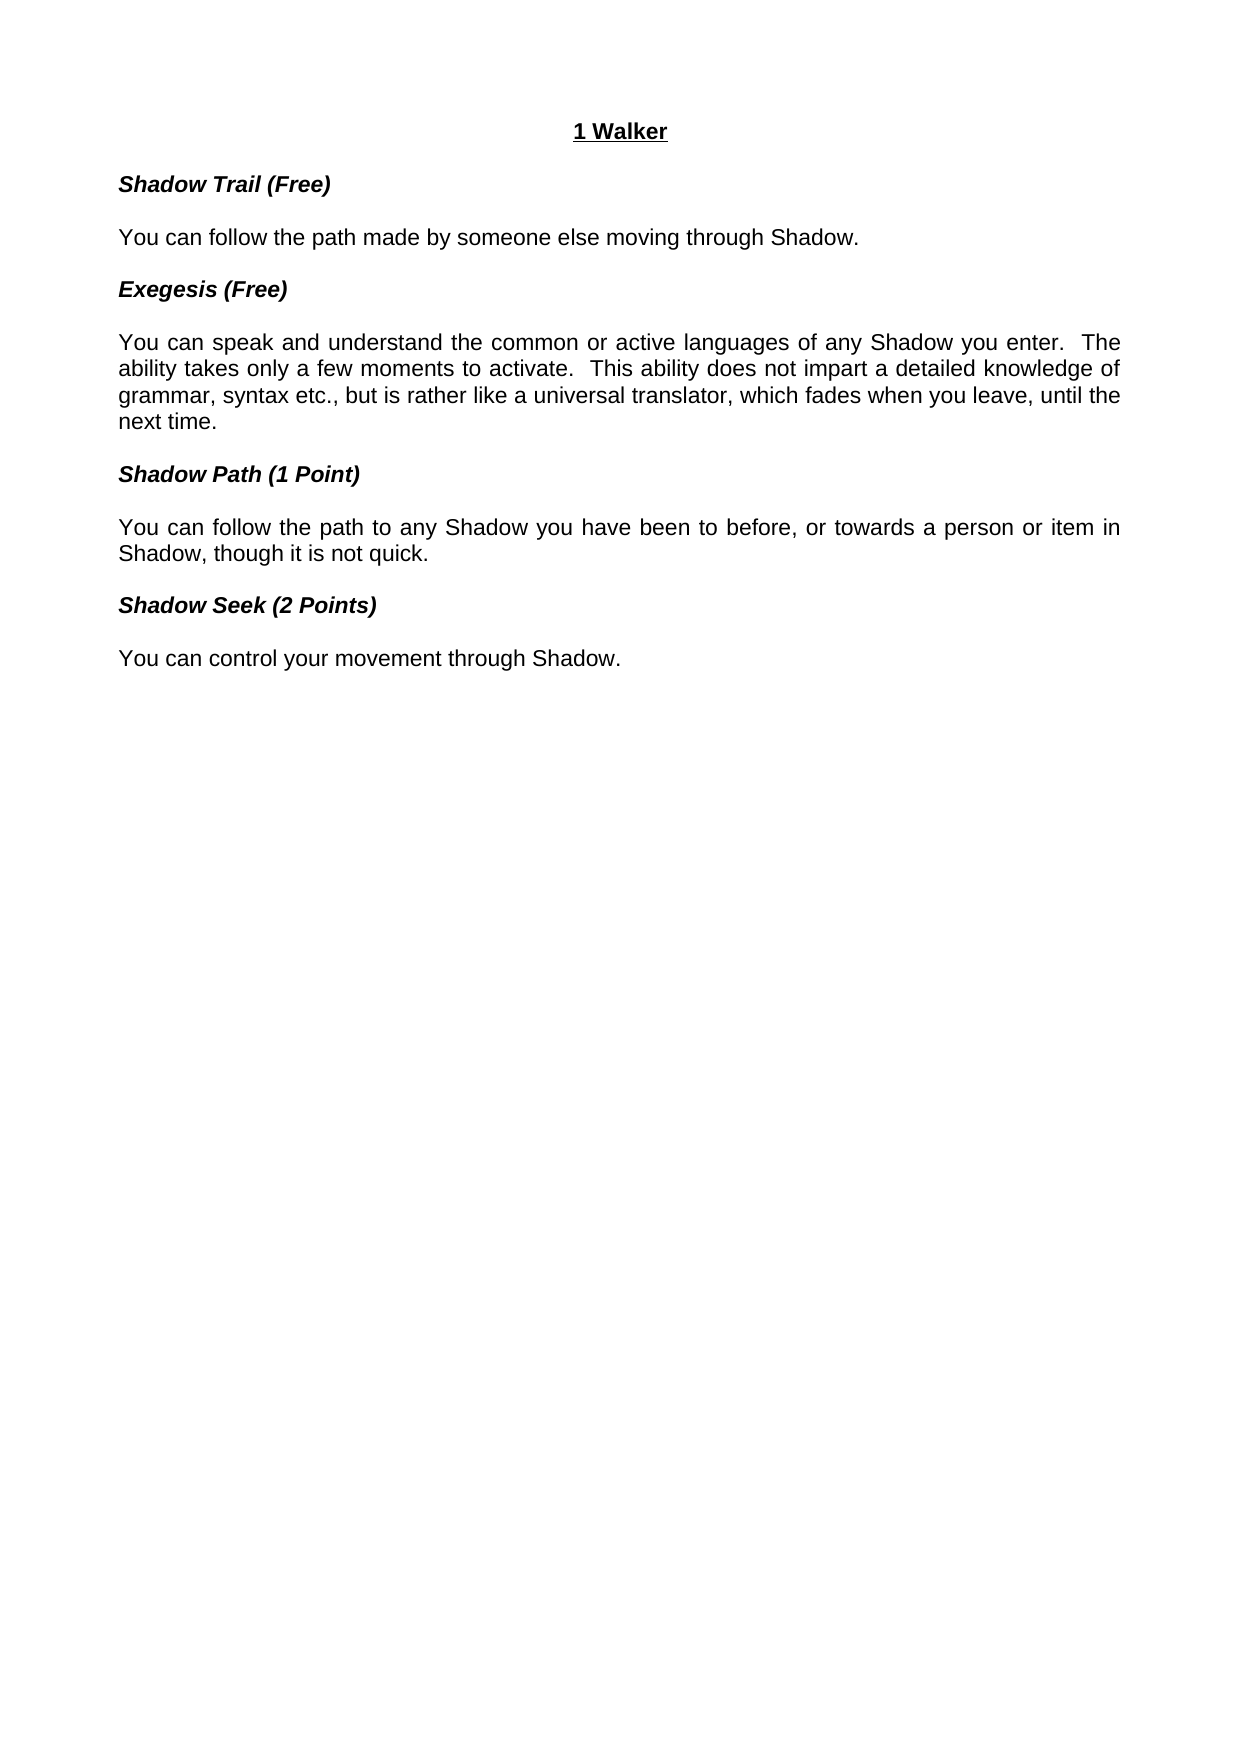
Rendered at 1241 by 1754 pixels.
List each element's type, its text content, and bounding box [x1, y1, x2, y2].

text You can follow the path to any Shadow you have been to before, or towards a person or item in Shadow, though it is not quick. [118, 513, 1122, 566]
text Exegesis (Free) [118, 276, 1122, 303]
text You can speak and understand the common or active languages of any Shadow you enter. The ability takes only a few moments to activate. This ability does not impart a detailed knowledge of grammar, syntax etc., but is rather like a universal translator, which fades when you leave, until the next time. [118, 329, 1122, 434]
text Shadow Path (1 Point) [118, 461, 1122, 487]
text Shadow Seek (2 Points) [118, 592, 1122, 619]
text 1 Walker [118, 118, 1122, 144]
text You can follow the path made by someone else moving through Shadow. [118, 223, 1122, 250]
text You can control your movement through Shadow. [118, 645, 1122, 672]
text Shadow Trail (Free) [118, 171, 1122, 197]
